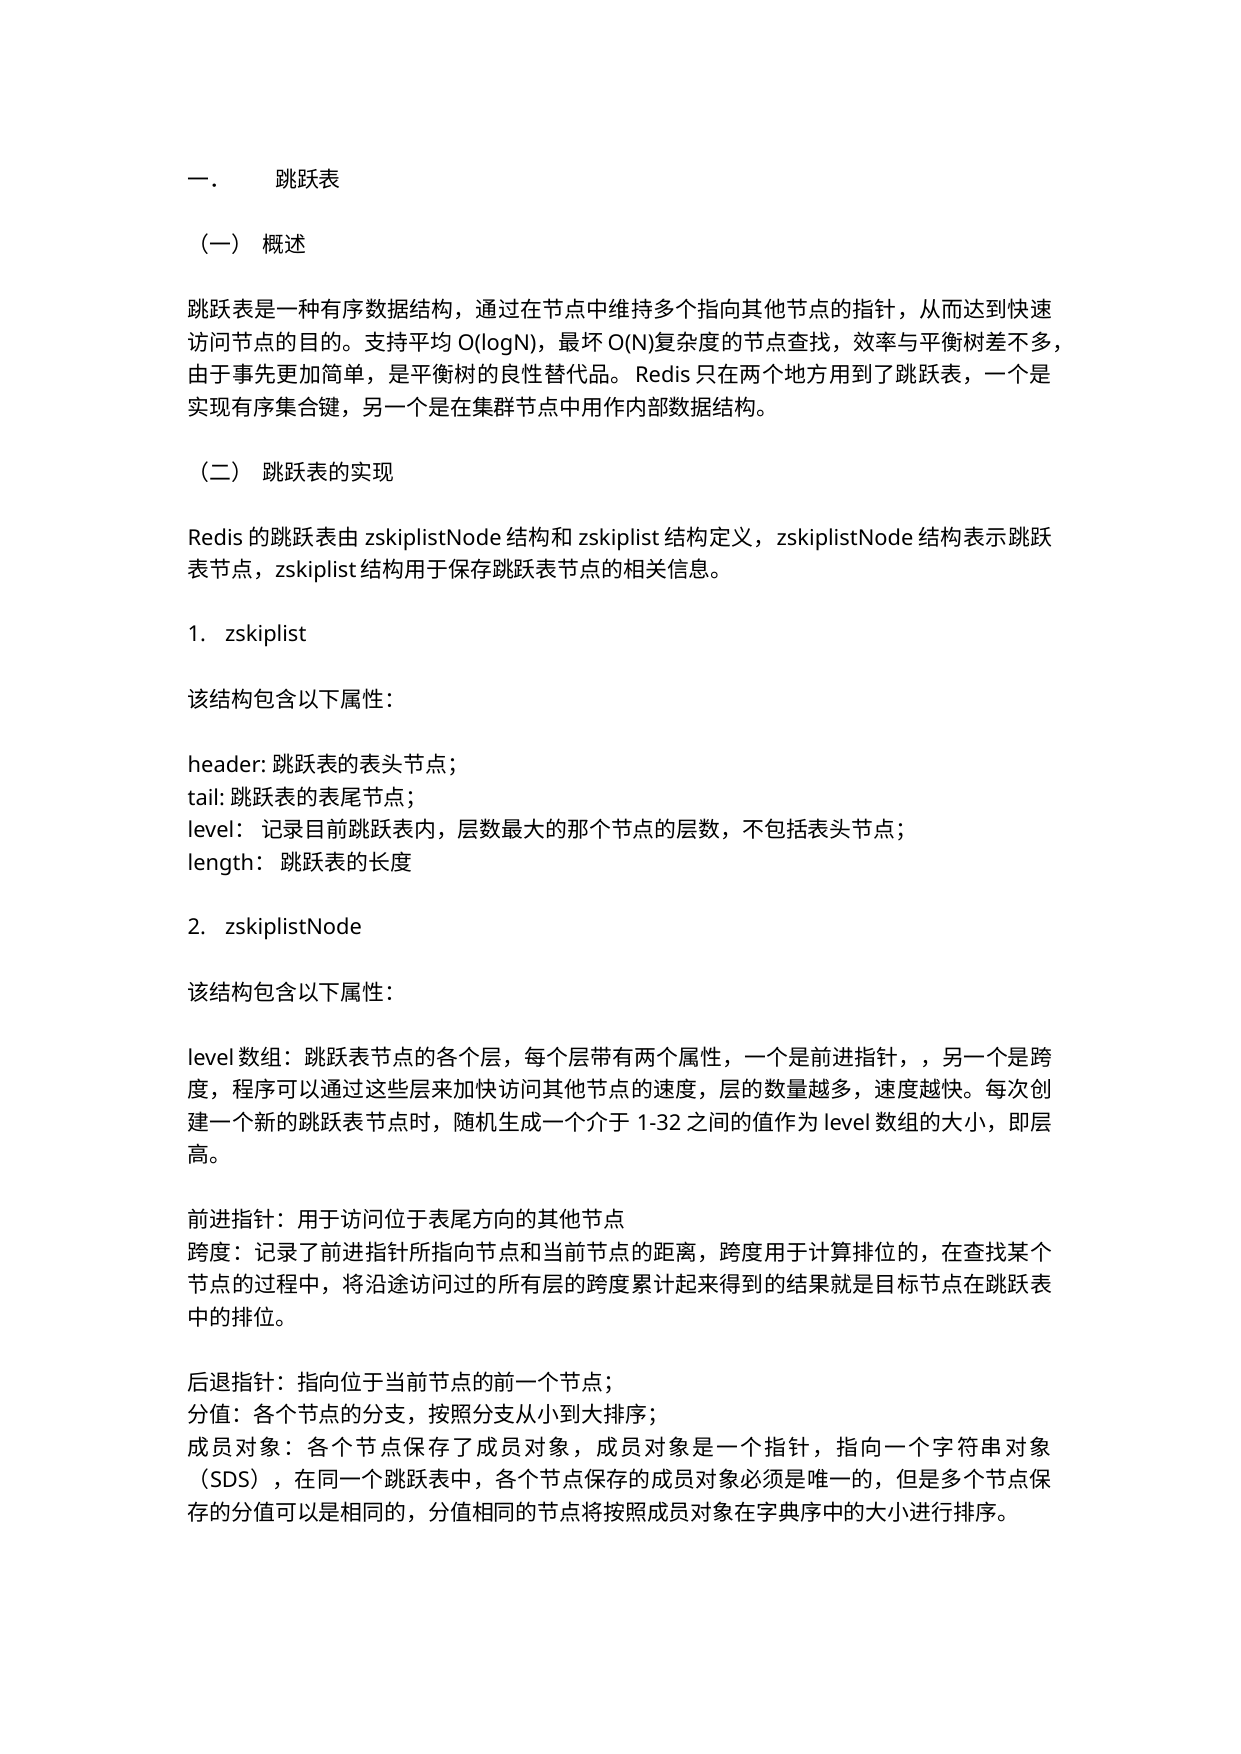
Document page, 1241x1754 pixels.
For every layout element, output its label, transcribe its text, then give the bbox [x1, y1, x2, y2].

text 分值：各个节点的分支，按照分支从小到大排序； [187, 1397, 1053, 1429]
list 跳跃表 [187, 162, 1053, 194]
text tail: 跳跃表的表尾节点； [187, 779, 1053, 812]
text level数组：跳跃表节点的各个层，每个层带有两个属性，一个是前进指针，，另一个是跨度，程序可以通过这些层来加快访问其他节点的速度，层的数量越多，速度越快。每次创建一个新的跳跃表节点时，随机生成一个介于1-32之间的值作为level数组的大小，即层高。 [187, 1039, 1053, 1169]
text Redis的跳跃表由zskiplistNode结构和zskiplist结构定义，zskiplistNode结构表示跳跃表节点，zskiplist结构用于保存跳跃表节点的相关信息。 [187, 519, 1053, 584]
list zskiplistNode [187, 909, 1053, 942]
text 该结构包含以下属性： [187, 682, 1053, 714]
text length： 跳跃表的长度 [187, 844, 1053, 877]
text level： 记录目前跳跃表内，层数最大的那个节点的层数，不包括表头节点； [187, 812, 1053, 844]
text 成员对象：各个节点保存了成员对象，成员对象是一个指针，指向一个字符串对象（SDS），在同一个跳跃表中，各个节点保存的成员对象必须是唯一的，但是多个节点保存的分值可以是相同的，分值相同的节点将按照成员对象在字典序中的大小进行排序。 [187, 1429, 1053, 1527]
text 跳跃表是一种有序数据结构，通过在节点中维持多个指向其他节点的指针，从而达到快速访问节点的目的。支持平均O(logN)，最坏O(N)复杂度的节点查找，效率与平衡树差不多，由于事先更加简单，是平衡树的良性替代品。Redis只在两个地方用到了跳跃表，一个是实现有序集合键，另一个是在集群节点中用作内部数据结构。 [187, 292, 1053, 422]
text header: 跳跃表的表头节点； [187, 747, 1053, 779]
text 该结构包含以下属性： [187, 974, 1053, 1007]
list zskiplist [187, 617, 1053, 649]
list 概述 [187, 227, 1053, 259]
text 跨度：记录了前进指针所指向节点和当前节点的距离，跨度用于计算排位的，在查找某个节点的过程中，将沿途访问过的所有层的跨度累计起来得到的结果就是目标节点在跳跃表中的排位。 [187, 1234, 1053, 1332]
text 前进指针：用于访问位于表尾方向的其他节点 [187, 1202, 1053, 1234]
list 跳跃表的实现 [187, 454, 1053, 487]
text 后退指针：指向位于当前节点的前一个节点； [187, 1364, 1053, 1397]
